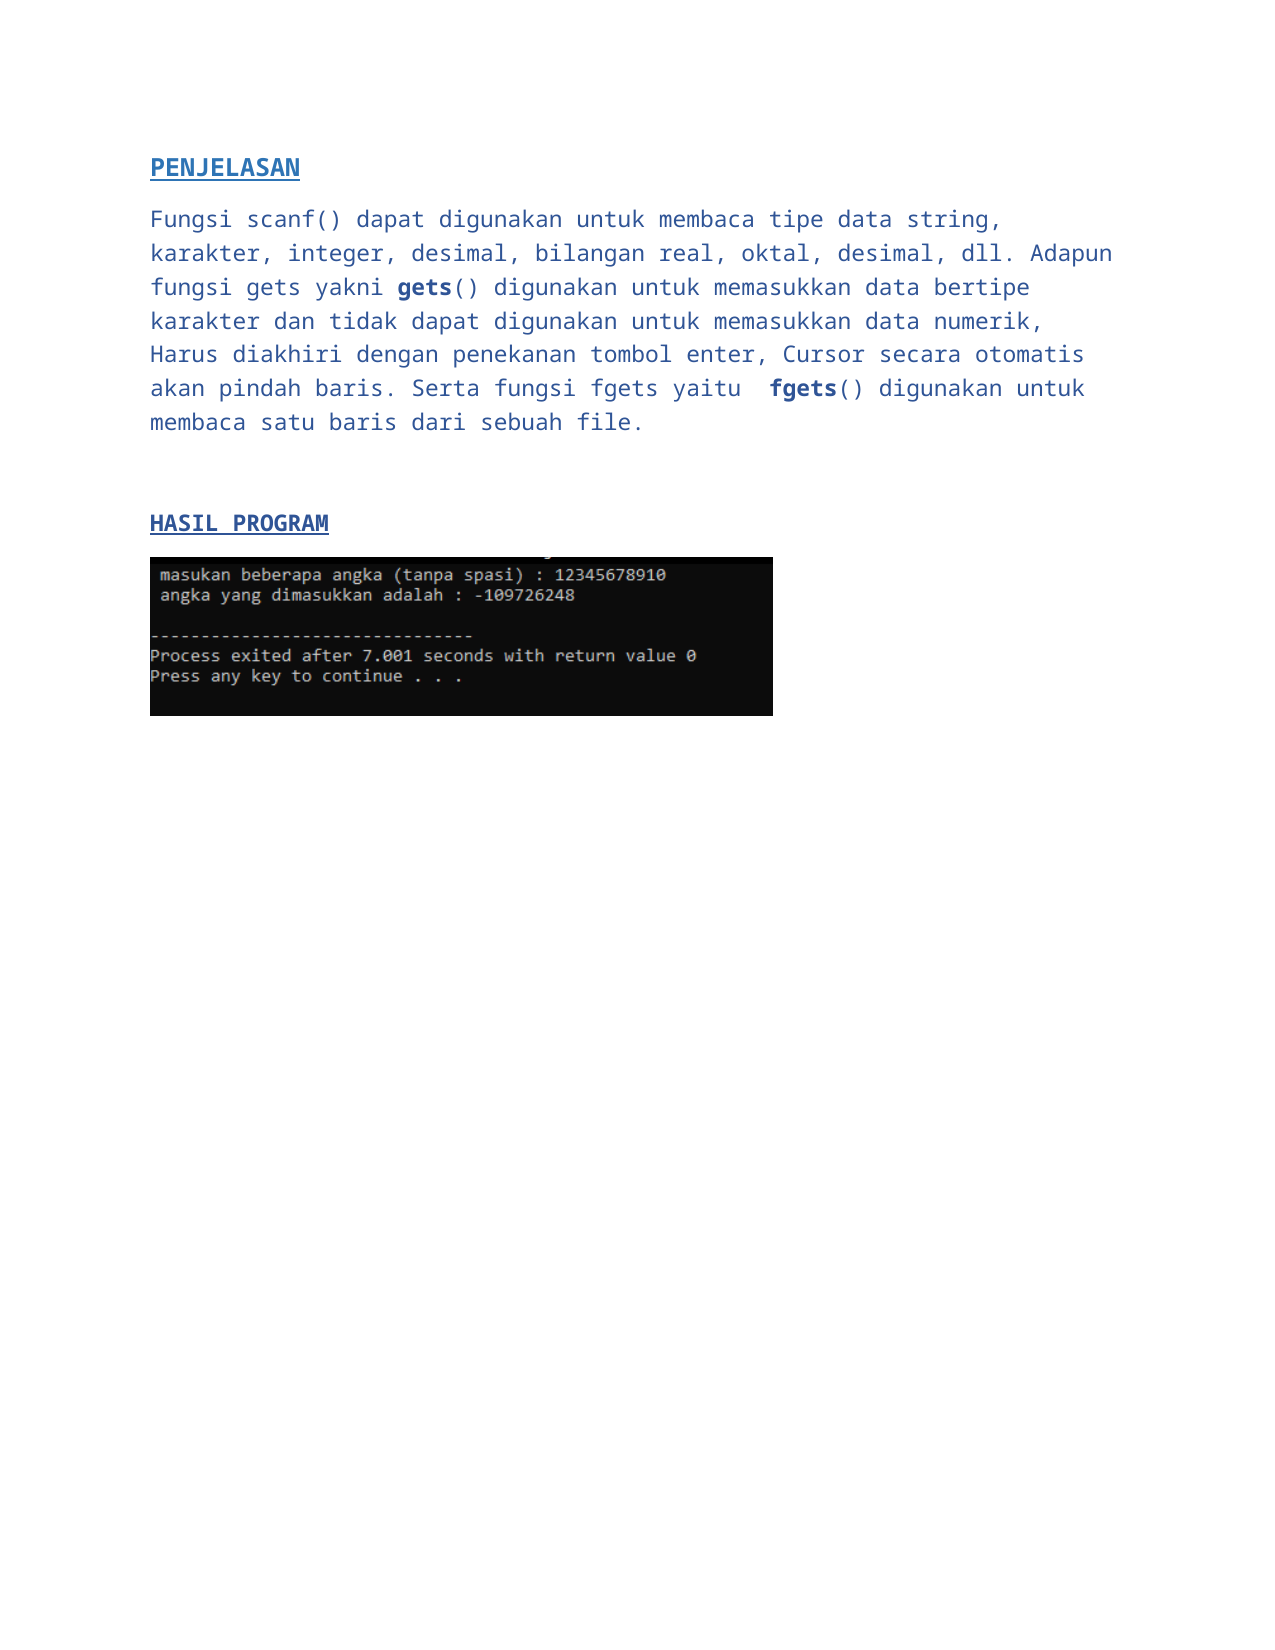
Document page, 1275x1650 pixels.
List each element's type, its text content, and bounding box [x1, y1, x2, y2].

text Fungsi scanf() dapat digunakan untuk membaca tipe data string, karakter, integer, desimal, bilangan real, oktal, desimal, dll. Adapun fungsi gets yakni gets() digunakan untuk memasukkan data bertipe karakter dan tidak dapat digunakan untuk memasukkan data numerik, Harus diakhiri dengan penekanan tombol enter, Cursor secara otomatis akan pindah baris. Serta fungsi fgets yaitu fgets() digunakan untuk membaca satu baris dari sebuah file. [150, 203, 1125, 437]
text HASIL PROGRAM [150, 507, 1125, 538]
text PENJELASAN [150, 150, 1125, 184]
picture [150, 557, 773, 716]
